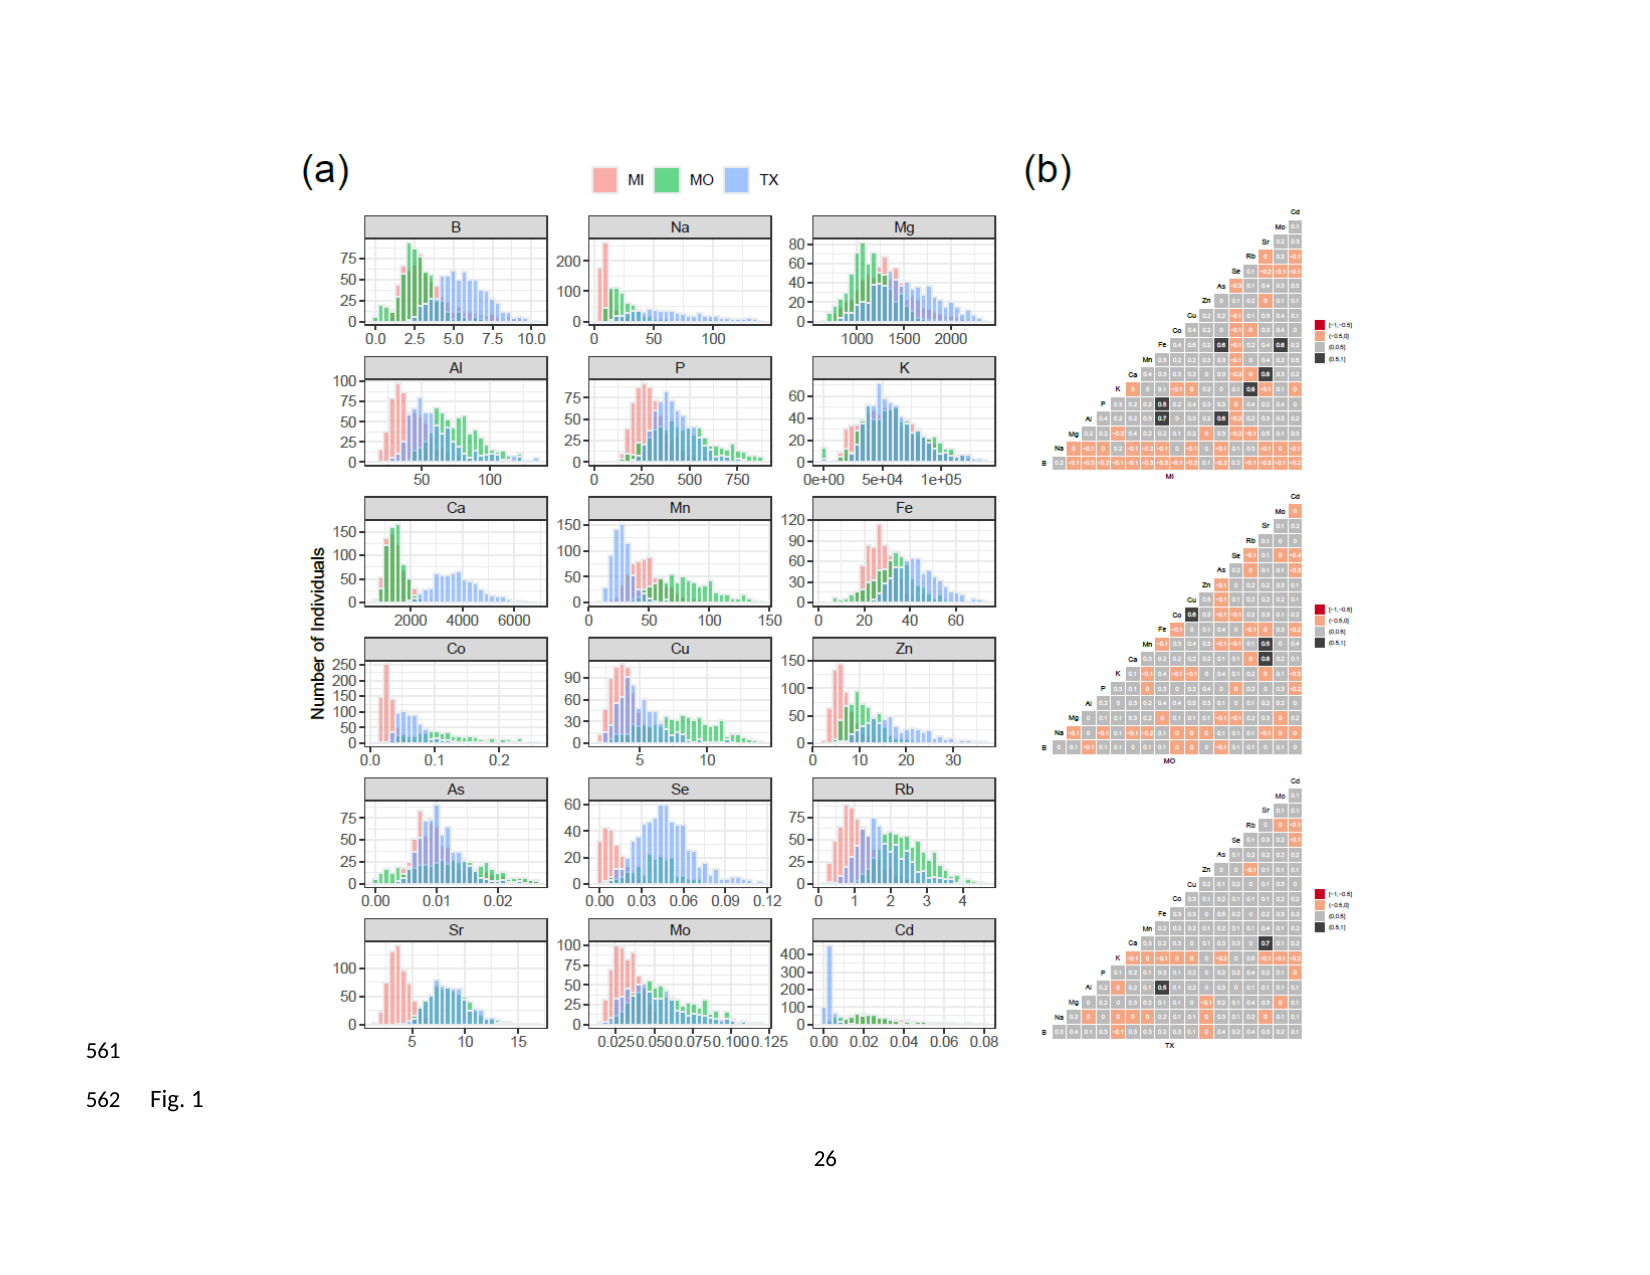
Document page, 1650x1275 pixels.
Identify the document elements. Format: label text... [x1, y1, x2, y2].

text Fig. 1 [150, 1083, 1500, 1114]
picture [298, 150, 1359, 1059]
